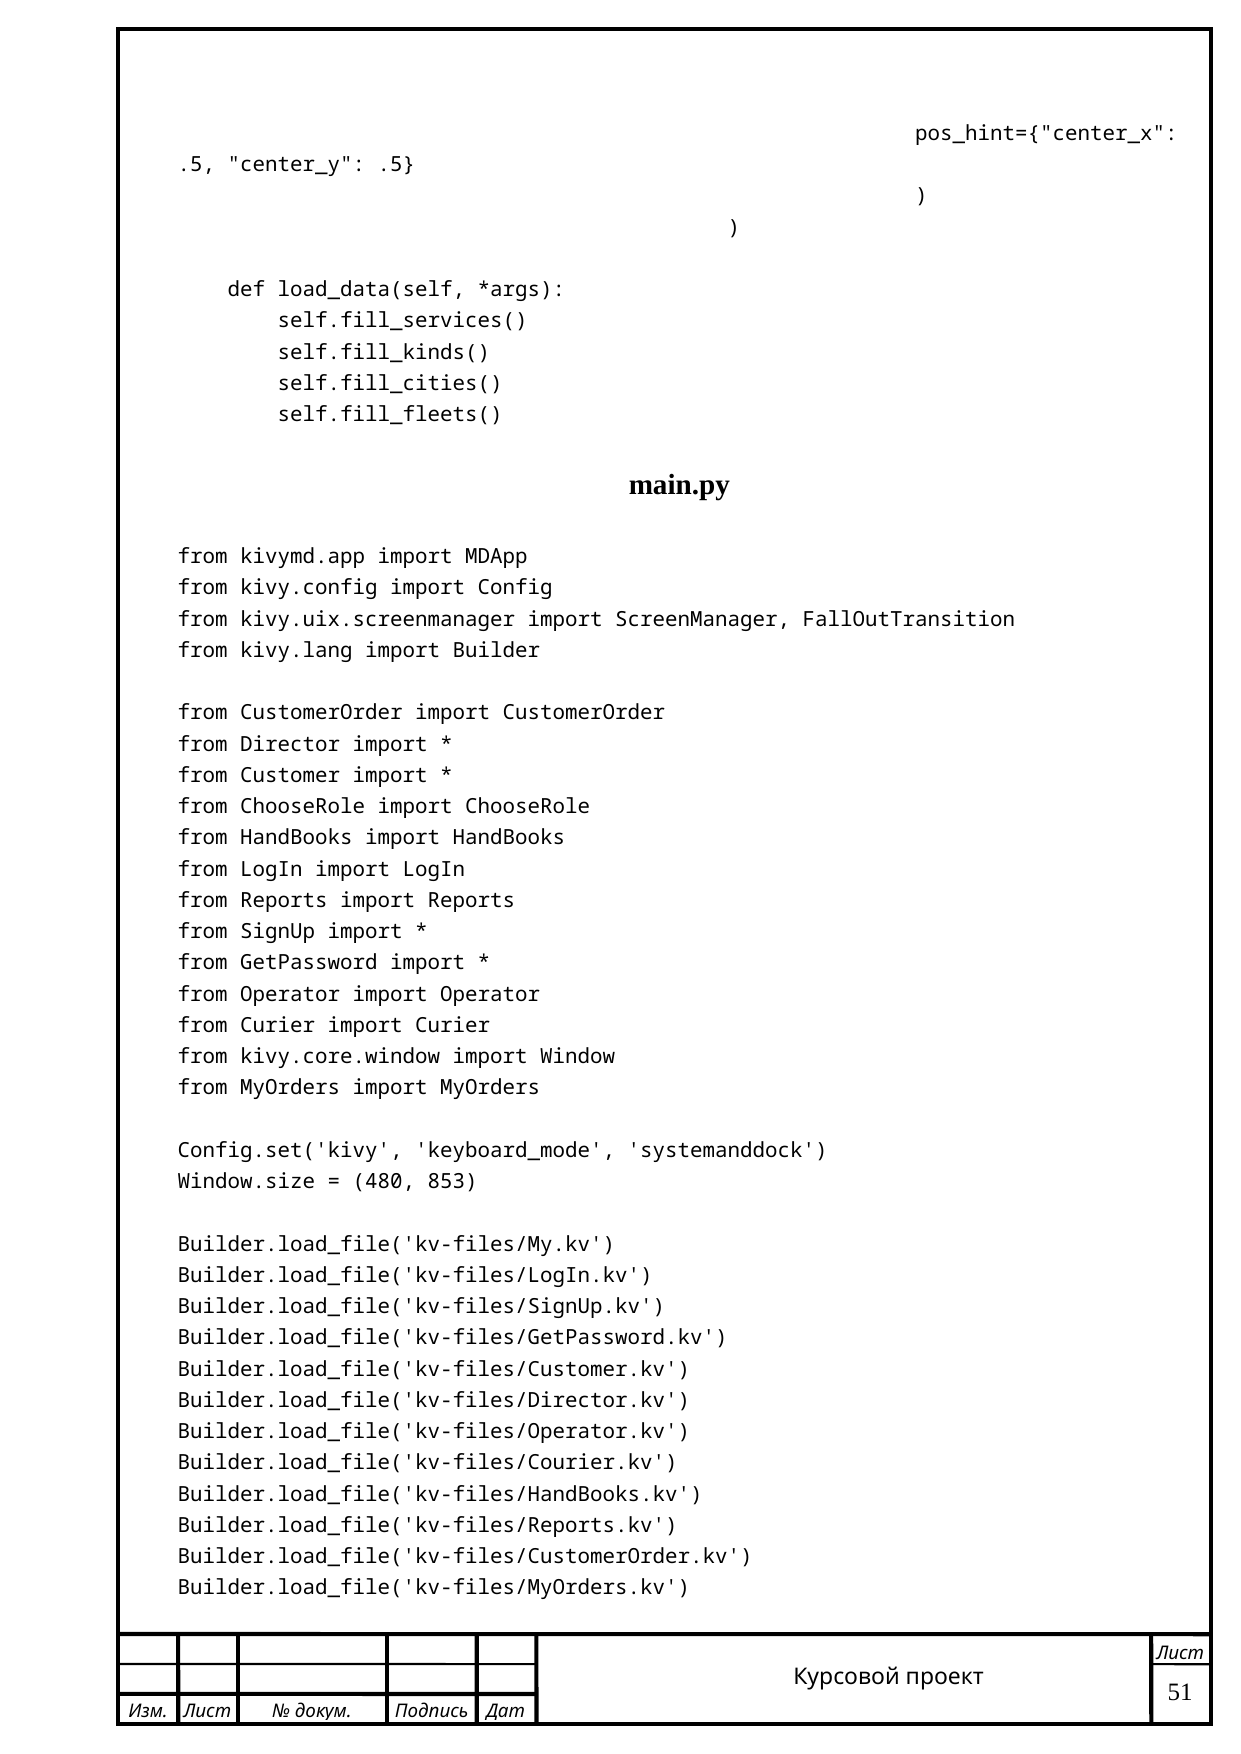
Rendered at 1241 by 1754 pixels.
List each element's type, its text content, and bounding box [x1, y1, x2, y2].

text from LogIn import LogIn [177, 854, 1181, 882]
text from ChooseRole import ChooseRole [177, 791, 1181, 820]
text Builder.load_file('kv-files/SignUp.kv') [177, 1291, 1181, 1320]
text from GetPassword import * [177, 947, 1181, 976]
text from HandBooks import HandBooks [177, 822, 1181, 851]
text from Curier import Curier [177, 1010, 1181, 1038]
text Builder.load_file('kv-files/Reports.kv') [177, 1510, 1181, 1538]
text Builder.load_file('kv-files/HandBooks.kv') [177, 1479, 1181, 1507]
text from CustomerOrder import CustomerOrder [177, 697, 1181, 726]
text self.fill_cities() [177, 368, 1181, 397]
text from Director import * [177, 729, 1181, 757]
text main.py [177, 467, 1181, 501]
text from MyOrders import MyOrders [177, 1072, 1181, 1101]
text Config.set('kivy', 'keyboard_mode', 'systemanddock') [177, 1135, 1181, 1163]
text pos_hint={"center_x": .5, "center_y": .5} [177, 118, 1181, 178]
text Builder.load_file('kv-files/Operator.kv') [177, 1416, 1181, 1445]
text ) [177, 181, 1181, 209]
text Window.size = (480, 853) [177, 1166, 1181, 1195]
text from kivy.lang import Builder [177, 635, 1181, 663]
text from kivy.uix.screenmanager import ScreenManager, FallOutTransition [177, 604, 1181, 632]
text Builder.load_file('kv-files/GetPassword.kv') [177, 1322, 1181, 1351]
text self.fill_fleets() [177, 399, 1181, 428]
text from Operator import Operator [177, 979, 1181, 1007]
text from kivy.core.window import Window [177, 1041, 1181, 1070]
text from SignUp import * [177, 916, 1181, 945]
text Builder.load_file('kv-files/LogIn.kv') [177, 1260, 1181, 1288]
text from kivy.config import Config [177, 572, 1181, 601]
text Builder.load_file('kv-files/CustomerOrder.kv') [177, 1541, 1181, 1570]
text Builder.load_file('kv-files/MyOrders.kv') [177, 1572, 1181, 1601]
text from kivymd.app import MDApp [177, 541, 1181, 570]
text from Customer import * [177, 760, 1181, 788]
text def load_data(self, *args): [177, 274, 1181, 303]
text Builder.load_file('kv-files/My.kv') [177, 1229, 1181, 1257]
text ) [177, 212, 1181, 240]
text Builder.load_file('kv-files/Director.kv') [177, 1385, 1181, 1413]
text from Reports import Reports [177, 885, 1181, 913]
text Builder.load_file('kv-files/Courier.kv') [177, 1447, 1181, 1476]
text self.fill_services() [177, 306, 1181, 334]
text self.fill_kinds() [177, 337, 1181, 365]
text Builder.load_file('kv-files/Customer.kv') [177, 1354, 1181, 1382]
